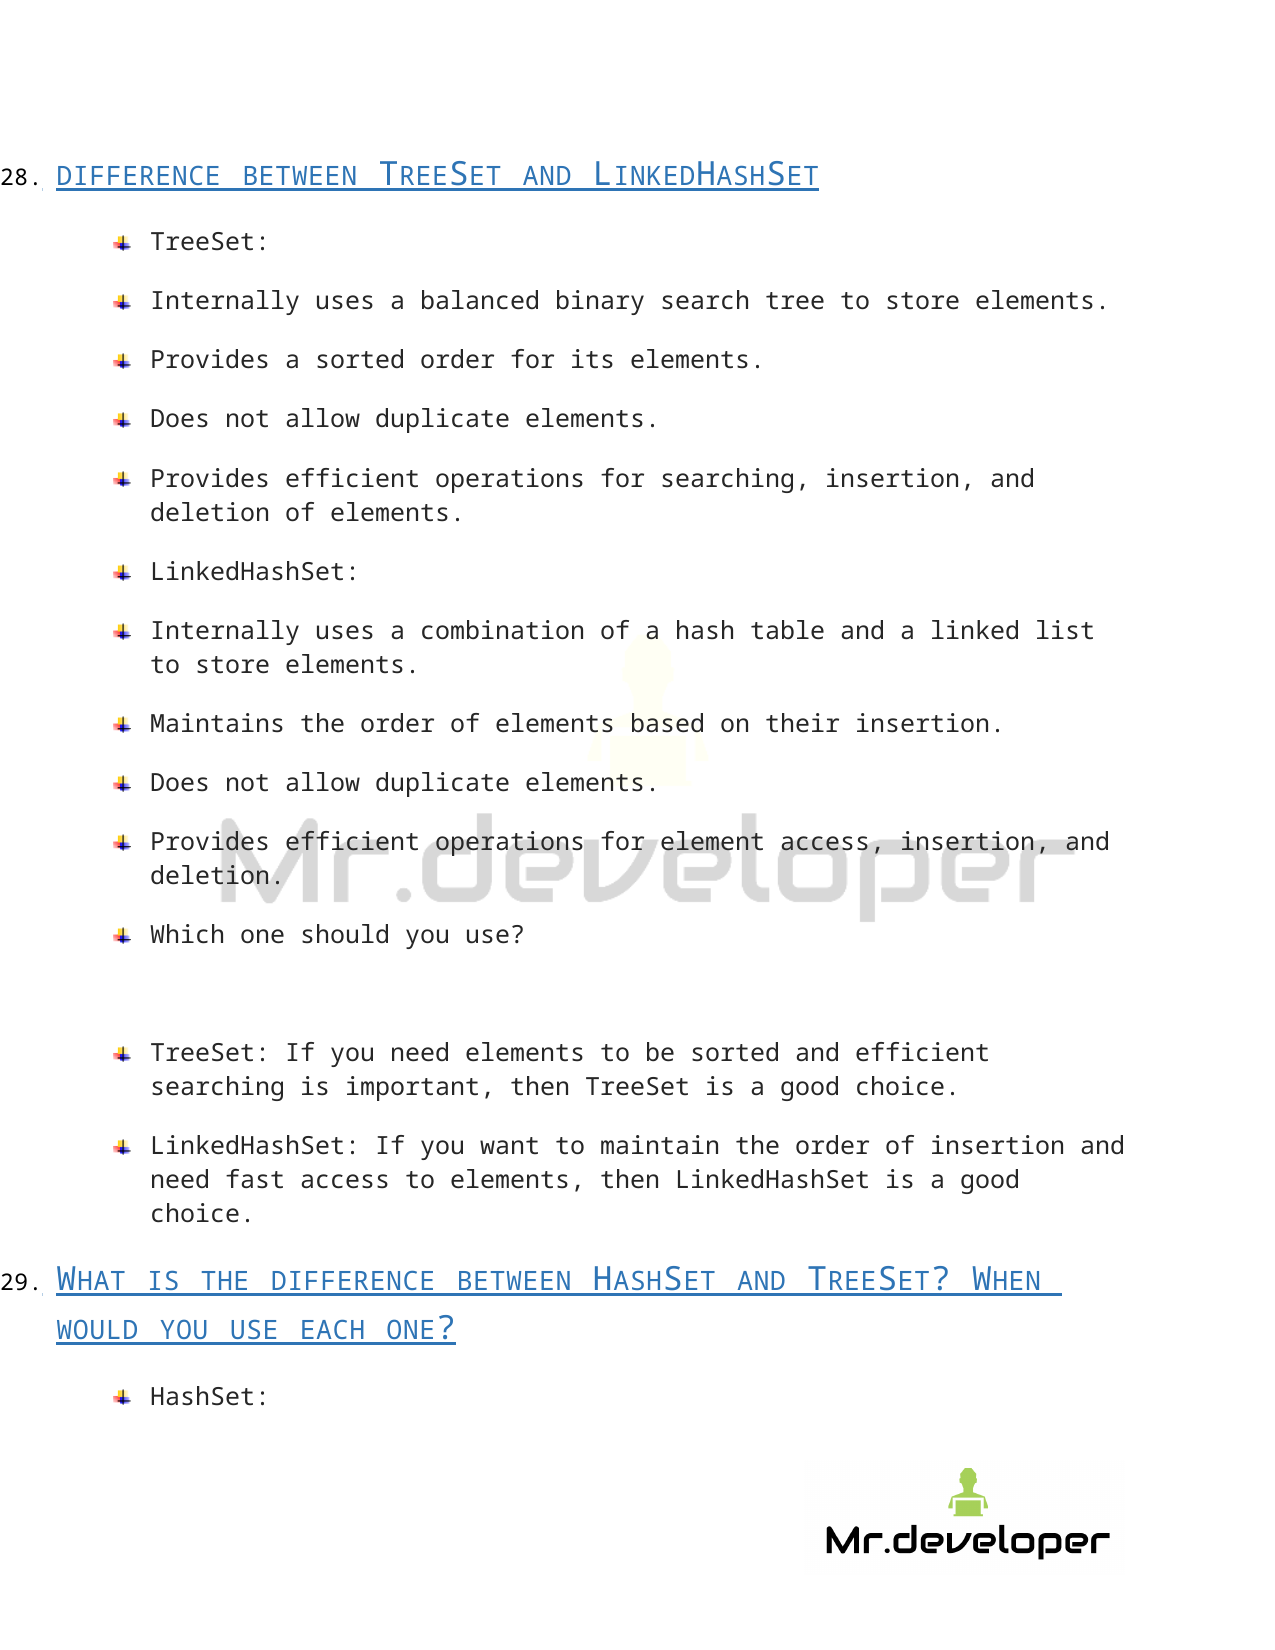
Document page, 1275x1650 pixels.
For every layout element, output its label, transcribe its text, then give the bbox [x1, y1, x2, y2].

subtitle difference between TreeSet and LinkedHashSet [0, 150, 1125, 195]
picture [803, 1460, 1125, 1575]
subtitle TreeSet: If you need elements to be sorted and efficient searching is important, then TreeSet is a good choice. [112, 1035, 1125, 1103]
picture [113, 1138, 131, 1155]
picture [113, 774, 131, 792]
picture [113, 926, 131, 944]
subtitle Which one should you use? [112, 917, 1125, 951]
subtitle What is the difference between HashSet and TreeSet? When would you use each one? [0, 1255, 1125, 1349]
subtitle Does not allow duplicate elements. [112, 401, 1125, 435]
subtitle Internally uses a balanced binary search tree to store elements. [112, 283, 1125, 317]
picture [113, 1045, 131, 1062]
subtitle Provides a sorted order for its elements. [112, 342, 1125, 376]
picture [113, 234, 131, 251]
picture [113, 563, 131, 581]
subtitle Does not allow duplicate elements. [112, 764, 1125, 799]
subtitle Internally uses a combination of a hash table and a linked list to store elements. [112, 612, 1125, 681]
subtitle LinkedHashSet: If you want to maintain the order of insertion and need fast access to elements, then LinkedHashSet is a good choice. [112, 1128, 1125, 1230]
picture [113, 293, 131, 310]
picture [113, 715, 131, 733]
picture [113, 833, 131, 851]
picture [113, 470, 131, 487]
picture [113, 411, 131, 428]
subtitle Provides efficient operations for element access, insertion, and deletion. [112, 824, 1125, 892]
picture [113, 622, 131, 640]
subtitle LinkedHashSet: [112, 553, 1125, 587]
subtitle Maintains the order of elements based on their insertion. [112, 706, 1125, 739]
picture [113, 1388, 131, 1405]
subtitle HashSet: [112, 1378, 1125, 1412]
picture [113, 352, 131, 369]
subtitle TreeSet: [112, 224, 1125, 258]
subtitle Provides efficient operations for searching, insertion, and deletion of elements. [112, 460, 1125, 528]
